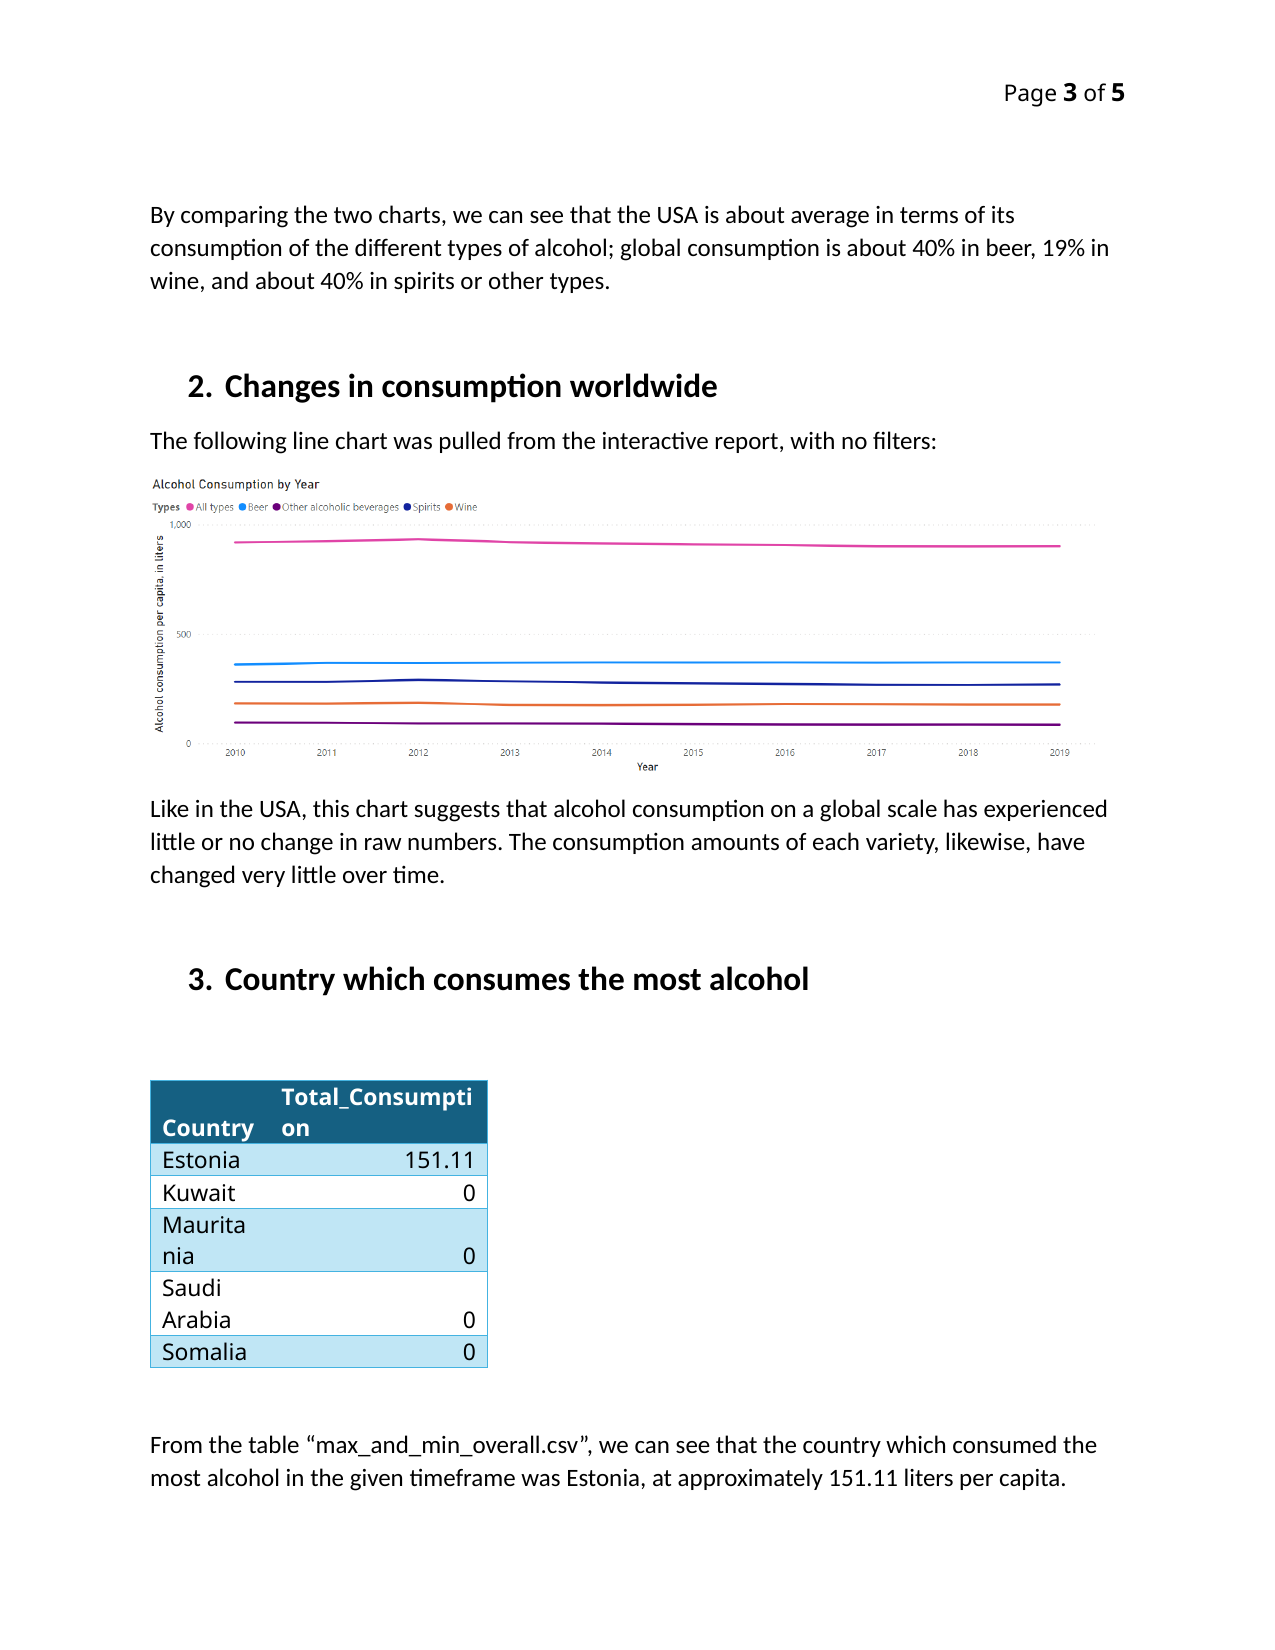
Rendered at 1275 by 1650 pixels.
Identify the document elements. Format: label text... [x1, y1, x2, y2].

table_cell Saudi Arabia [151, 1272, 270, 1335]
table_cell Mauritania [151, 1209, 270, 1271]
text By comparing the two charts, we can see that the USA is about average in terms of its consumption of the different types of alcohol; global consumption is about 40% in beer, 19% in wine, and about 40% in spirits or other types. [150, 199, 1125, 296]
table_header Total_Consumption [270, 1081, 487, 1143]
text The following line chart was pulled from the interactive report, with no filters: [150, 425, 1125, 456]
text From the table “max_and_min_overall.csv”, we can see that the country which consumed the most alcohol in the given timeframe was Estonia, at approximately 151.11 liters per capita. [150, 1429, 1125, 1492]
table_cell Estonia [151, 1144, 270, 1175]
list Country which consumes the most alcohol [187, 958, 1125, 999]
text Like in the USA, this chart suggests that alcohol consumption on a global scale has experienced little or no change in raw numbers. The consumption amounts of each variety, likewise, have changed very little over time. [150, 793, 1125, 890]
list Changes in consumption worldwide [187, 364, 1125, 405]
table_cell Kuwait [151, 1176, 270, 1208]
table_cell 0 [270, 1336, 487, 1367]
table_cell Somalia [151, 1336, 270, 1367]
table_cell 0 [270, 1176, 487, 1208]
table_header Country [151, 1081, 270, 1143]
table_cell 0 [270, 1272, 487, 1335]
table_cell 151.11 [270, 1144, 487, 1175]
table_cell 0 [270, 1209, 487, 1271]
picture [150, 474, 1125, 775]
